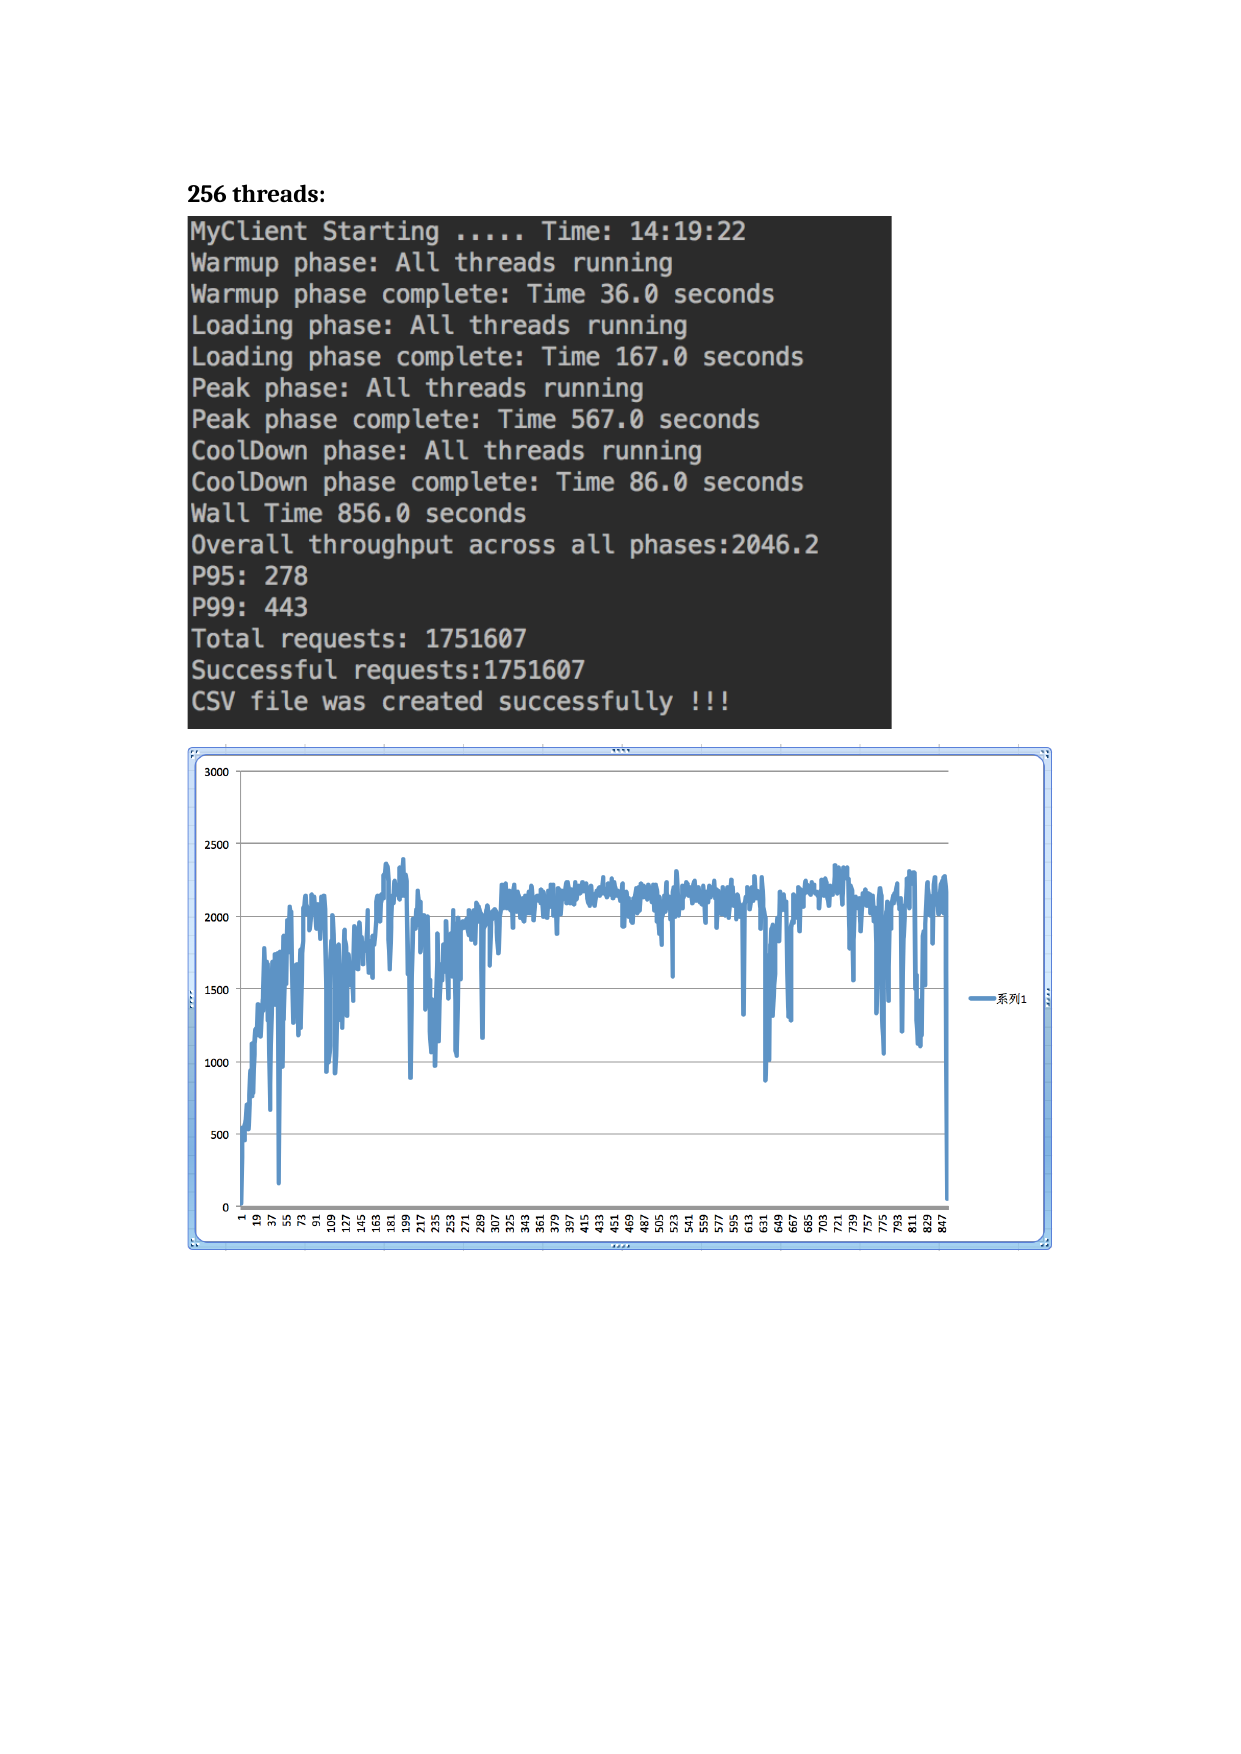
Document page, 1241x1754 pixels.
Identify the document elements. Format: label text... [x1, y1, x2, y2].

picture [187, 216, 892, 729]
picture [187, 744, 1053, 1251]
text 256 threads: [187, 172, 1053, 216]
